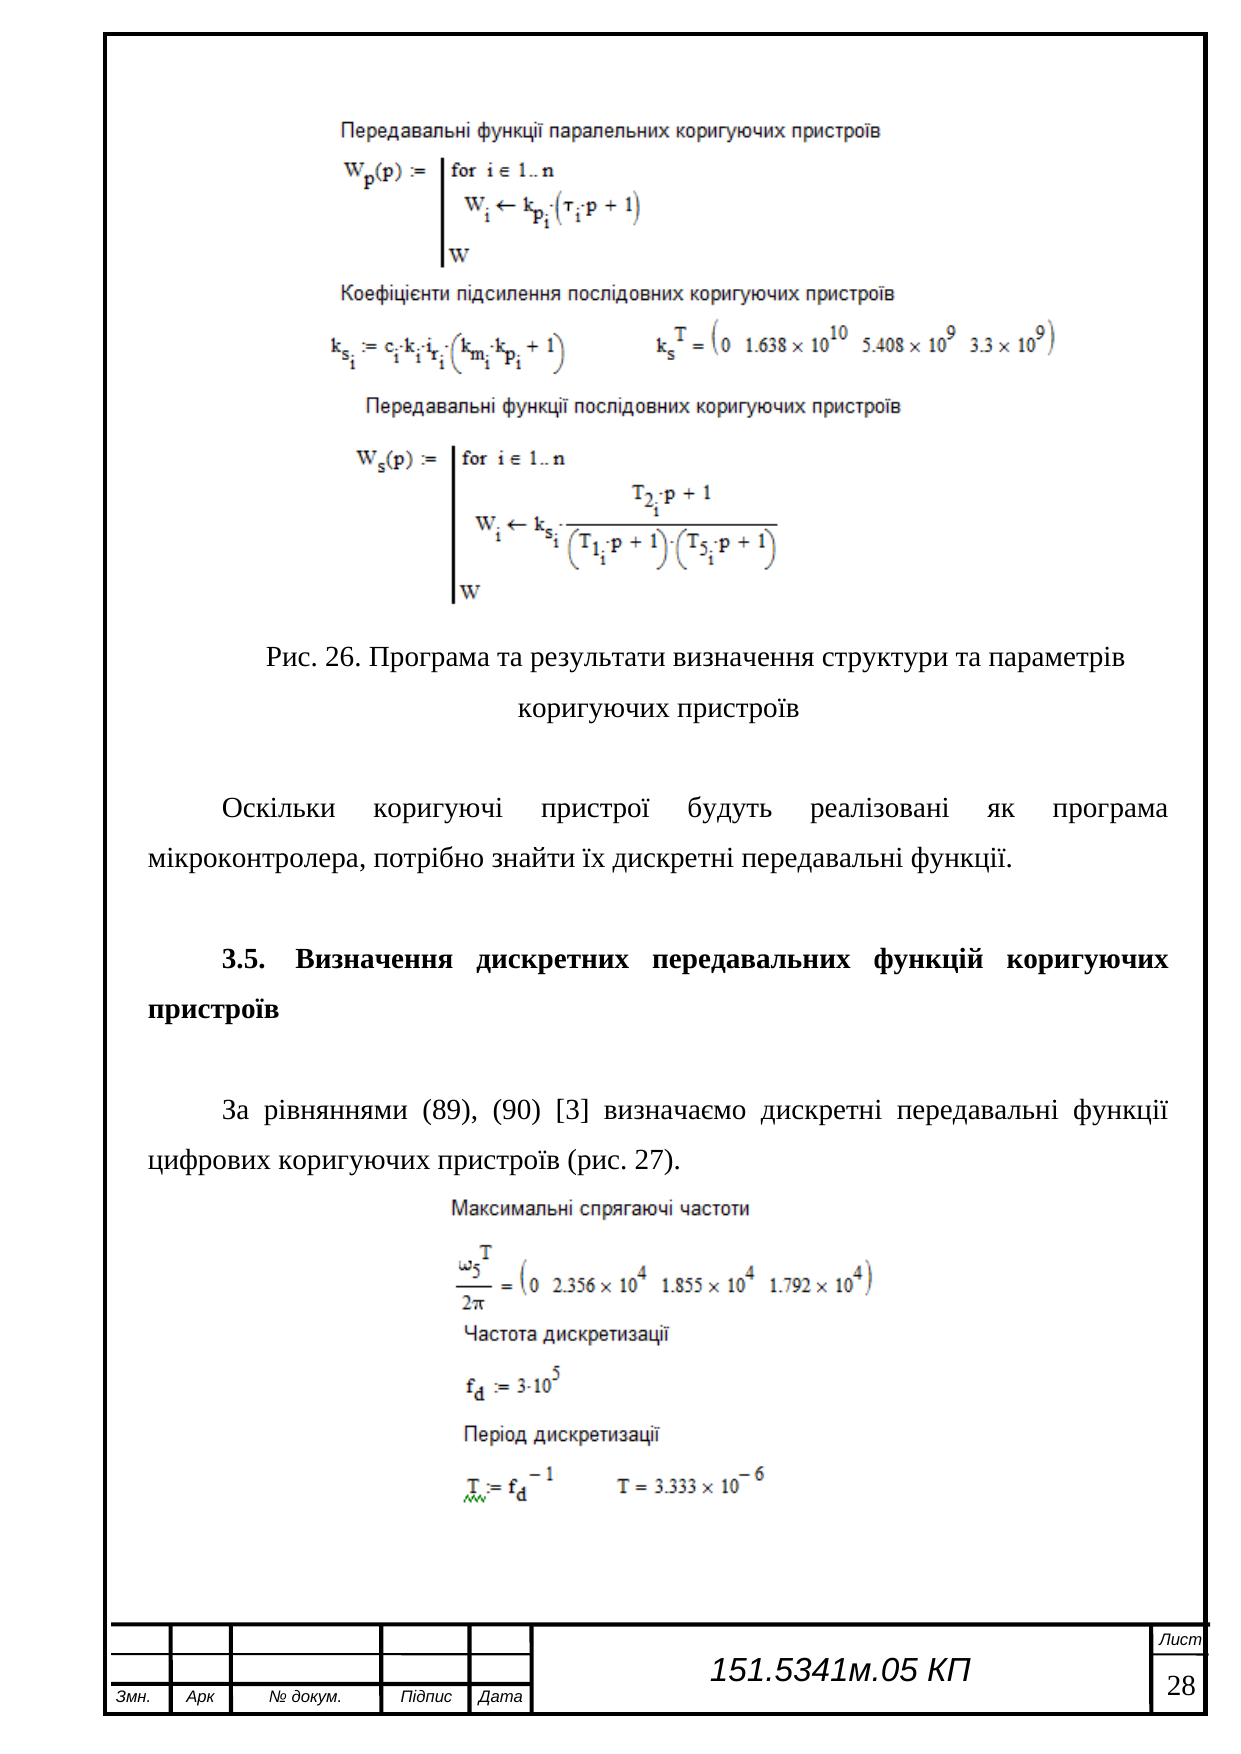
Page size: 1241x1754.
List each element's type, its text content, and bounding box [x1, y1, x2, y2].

text За рівняннями (89), (90) [3] визначаємо дискретні передавальні функції цифрових коригуючих пристроїв (рис. 27). [148, 1092, 1169, 1176]
picture [316, 108, 1075, 623]
text Оскільки коригуючі пристрої будуть реалізовані як програма мікроконтролера, потрібно знайти їх дискретні передавальні функції. [148, 790, 1169, 874]
text 3.5. Визначення дискретних передавальних функцій коригуючих пристроїв [148, 941, 1169, 1025]
text Рис. 26. Програма та результати визначення структури та параметрів коригуючих пристроїв [148, 639, 1169, 723]
picture [425, 1192, 966, 1520]
